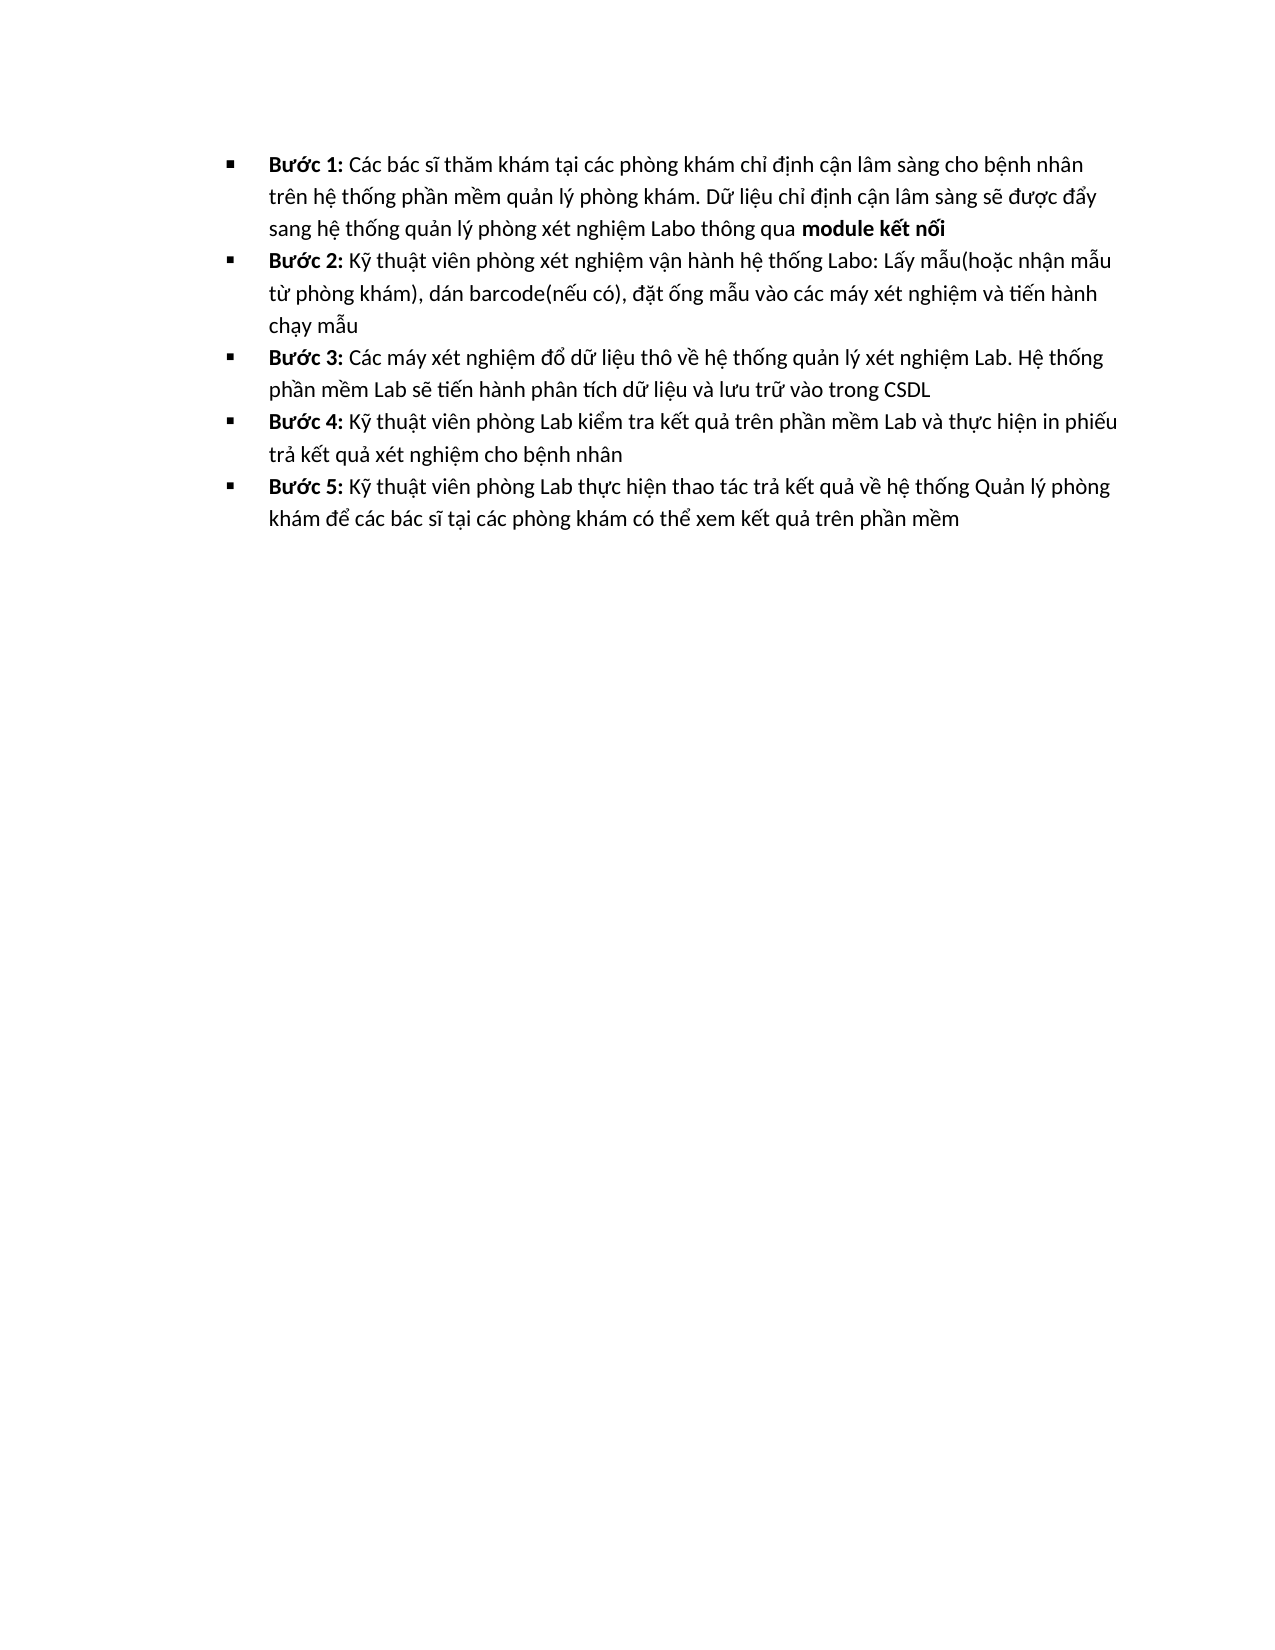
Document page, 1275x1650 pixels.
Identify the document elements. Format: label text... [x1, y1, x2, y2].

list Bước 5: Kỹ thuật viên phòng Lab thực hiện thao tác trả kết quả về hệ thống Quản lý phòng khám để các bác sĩ tại các phòng khám có thể xem kết quả trên phần mềm [225, 472, 1125, 532]
list Bước 1: Các bác sĩ thăm khám tại các phòng khám chỉ định cận lâm sàng cho bệnh nhân trên hệ thống phần mềm quản lý phòng khám. Dữ liệu chỉ định cận lâm sàng sẽ được đẩy sang hệ thống quản lý phòng xét nghiệm Labo thông qua module kết nối [225, 150, 1125, 242]
list Bước 4: Kỹ thuật viên phòng Lab kiểm tra kết quả trên phần mềm Lab và thực hiện in phiếu trả kết quả xét nghiệm cho bệnh nhân [225, 407, 1125, 468]
list Bước 3: Các máy xét nghiệm đổ dữ liệu thô về hệ thống quản lý xét nghiệm Lab. Hệ thống phần mềm Lab sẽ tiến hành phân tích dữ liệu và lưu trữ vào trong CSDL [225, 343, 1125, 403]
list Bước 2: Kỹ thuật viên phòng xét nghiệm vận hành hệ thống Labo: Lấy mẫu(hoặc nhận mẫu từ phòng khám), dán barcode(nếu có), đặt ống mẫu vào các máy xét nghiệm và tiến hành chạy mẫu [225, 247, 1125, 339]
